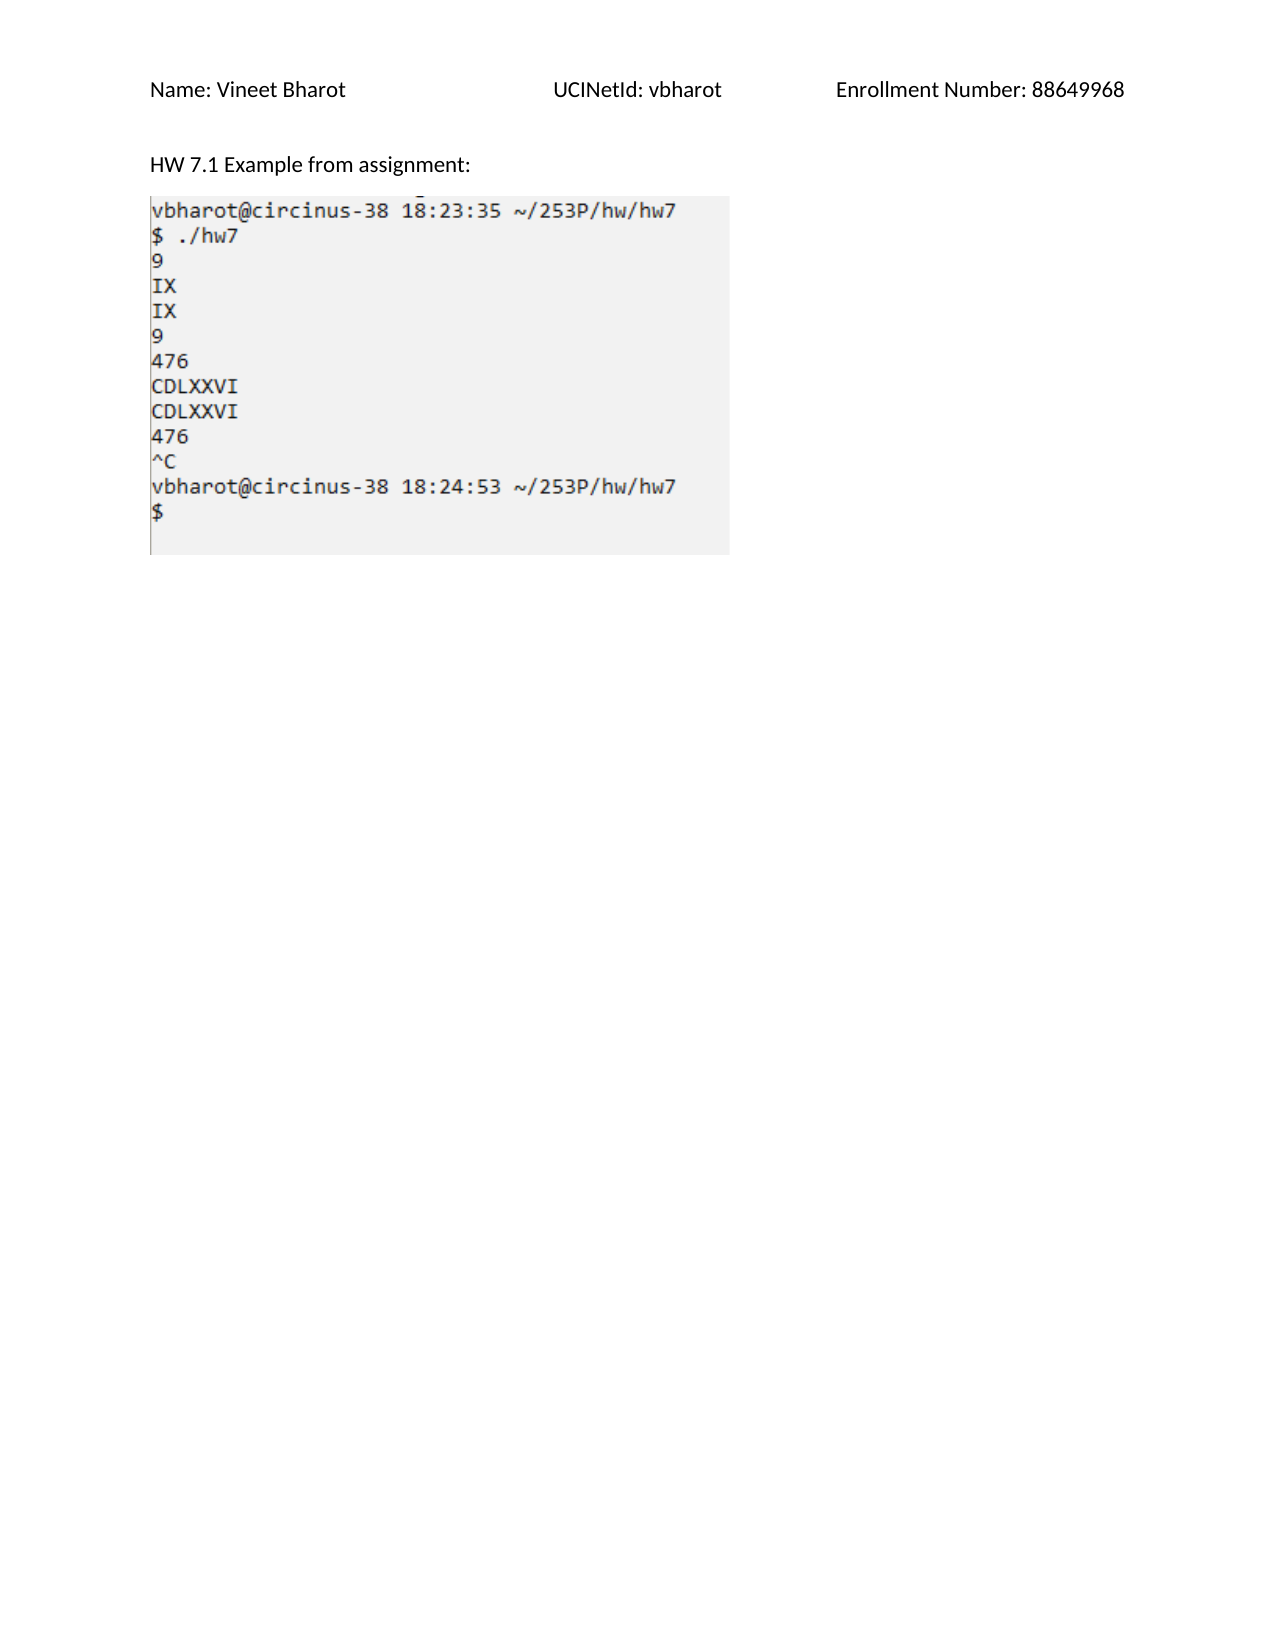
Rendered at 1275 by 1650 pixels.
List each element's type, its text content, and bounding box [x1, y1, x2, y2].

text HW 7.1 Example from assignment: [150, 150, 1125, 178]
picture [150, 196, 730, 555]
